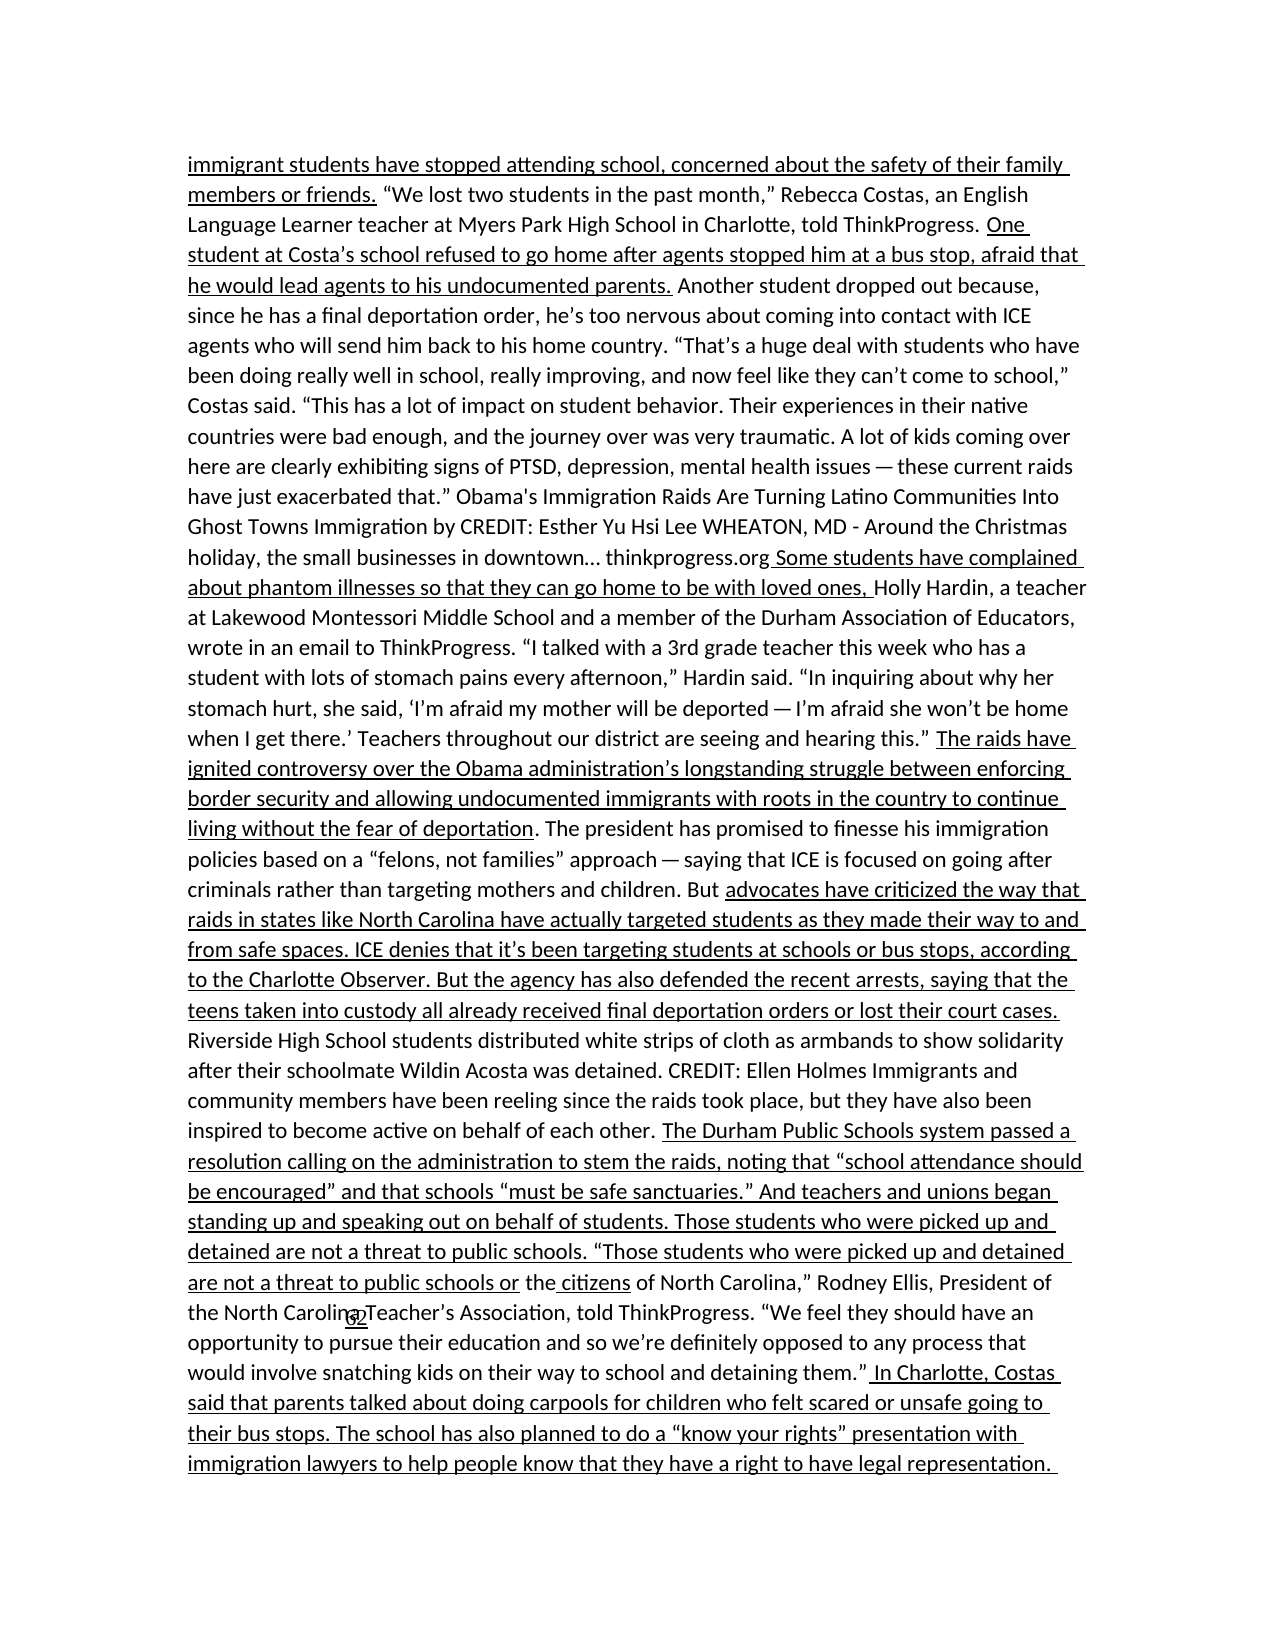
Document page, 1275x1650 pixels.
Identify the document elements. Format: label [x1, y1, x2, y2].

text [187, 150, 1087, 1477]
